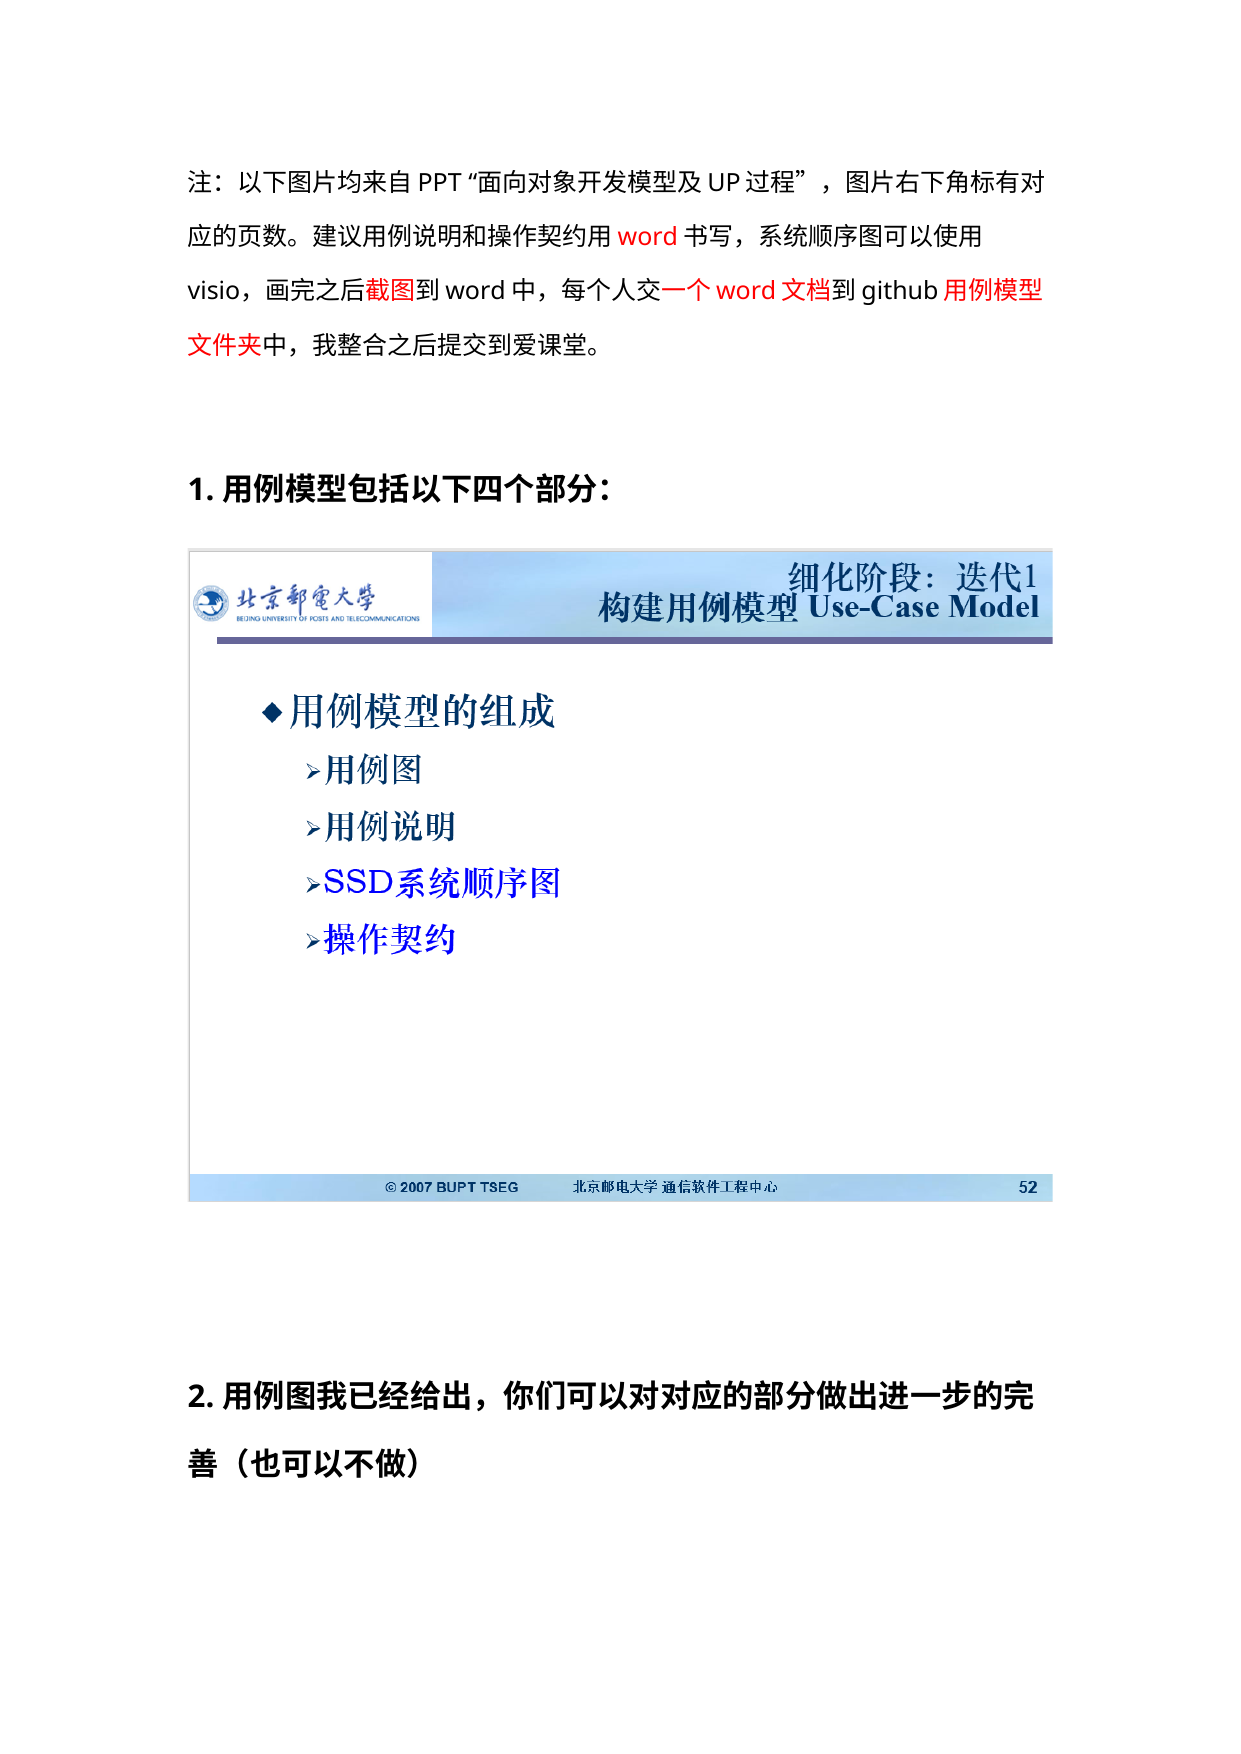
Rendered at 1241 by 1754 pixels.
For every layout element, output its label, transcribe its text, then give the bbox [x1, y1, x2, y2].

text 注：以下图片均来自PPT “面向对象开发模型及UP过程”，图片右下角标有对应的页数。建议用例说明和操作契约用word书写，系统顺序图可以使用visio，画完之后截图到word中，每个人交一个word文档到github用例模型文件夹中，我整合之后提交到爱课堂。 [187, 162, 1053, 361]
text 2. 用例图我已经给出，你们可以对对应的部分做出进一步的完善（也可以不做） [187, 1371, 1053, 1484]
text 1. 用例模型包括以下四个部分： [187, 464, 1053, 509]
picture [187, 548, 1053, 1202]
